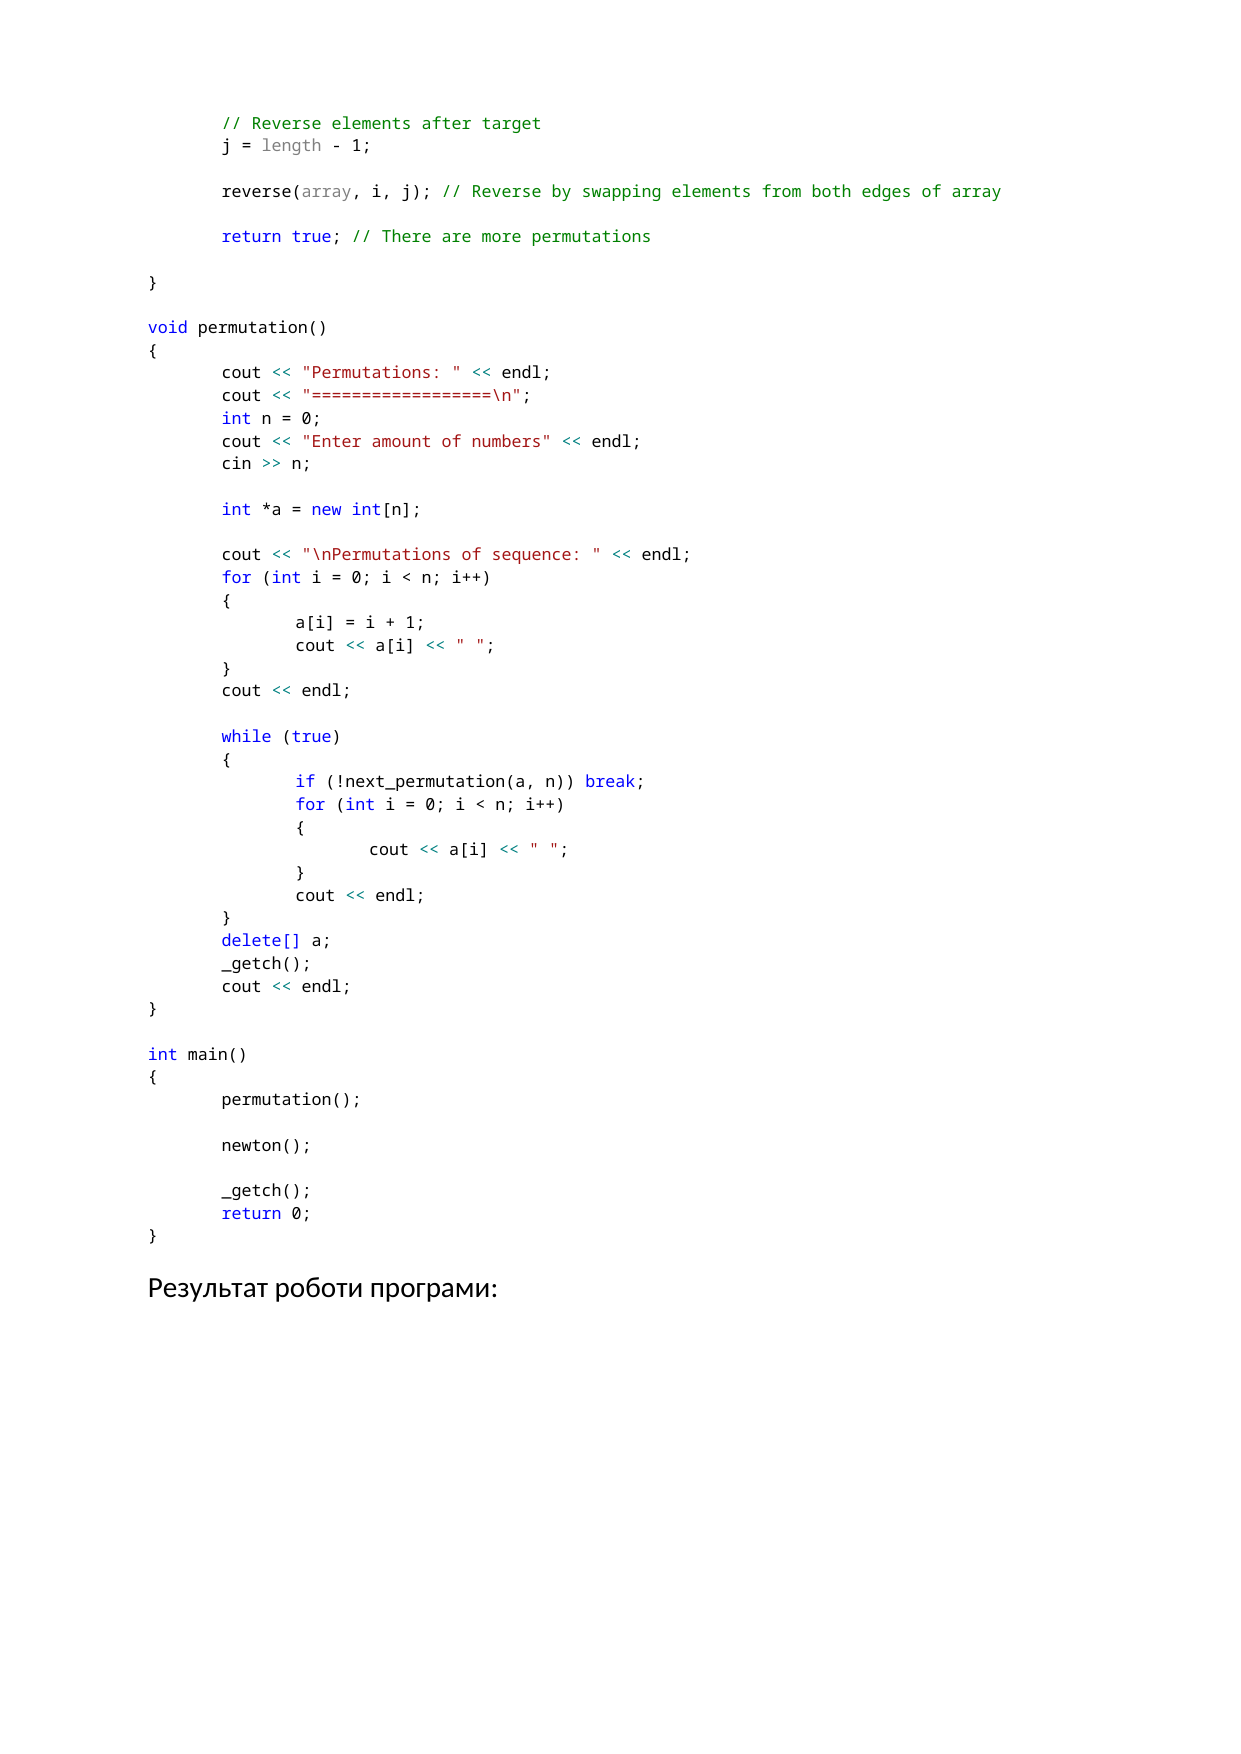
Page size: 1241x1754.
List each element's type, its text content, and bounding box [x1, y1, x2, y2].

text { [148, 588, 1152, 611]
text int main() [148, 1042, 1152, 1065]
text return true; // There are more permutations [148, 225, 1152, 247]
text delete[] a; [148, 929, 1152, 951]
text } [148, 906, 1152, 929]
text cout << endl; [148, 974, 1152, 997]
text cout << "\nPermutations of sequence: " << endl; [148, 543, 1152, 565]
text return 0; [148, 1201, 1152, 1224]
text cout << endl; [148, 679, 1152, 702]
text } [148, 997, 1152, 1019]
text } [148, 861, 1152, 883]
text cout << "Enter amount of numbers" << endl; [148, 429, 1152, 452]
text void permutation() [148, 316, 1152, 338]
text } [148, 270, 1152, 293]
text cin >> n; [148, 452, 1152, 474]
text cout << a[i] << " "; [148, 838, 1152, 861]
text { [148, 747, 1152, 770]
text cout << "==================\n"; [148, 384, 1152, 406]
text } [148, 1224, 1152, 1247]
text for (int i = 0; i < n; i++) [148, 792, 1152, 815]
text cout << a[i] << " "; [148, 633, 1152, 656]
text while (true) [148, 724, 1152, 747]
text reverse(array, i, j); // Reverse by swapping elements from both edges of array [148, 179, 1152, 202]
text _getch(); [148, 951, 1152, 974]
text { [148, 338, 1152, 361]
text j = length - 1; [148, 134, 1152, 157]
text a[i] = i + 1; [148, 611, 1152, 633]
text permutation(); [148, 1088, 1152, 1110]
text // Reverse elements after target [148, 111, 1152, 134]
text Результат роботи програми: [148, 1269, 1152, 1305]
text cout << "Permutations: " << endl; [148, 361, 1152, 384]
text { [148, 1065, 1152, 1088]
text int n = 0; [148, 406, 1152, 429]
text int *a = new int[n]; [148, 497, 1152, 520]
text { [148, 815, 1152, 838]
text newton(); [148, 1133, 1152, 1156]
text _getch(); [148, 1178, 1152, 1201]
text for (int i = 0; i < n; i++) [148, 565, 1152, 588]
text if (!next_permutation(a, n)) break; [148, 770, 1152, 792]
text cout << endl; [148, 883, 1152, 906]
text } [148, 656, 1152, 679]
